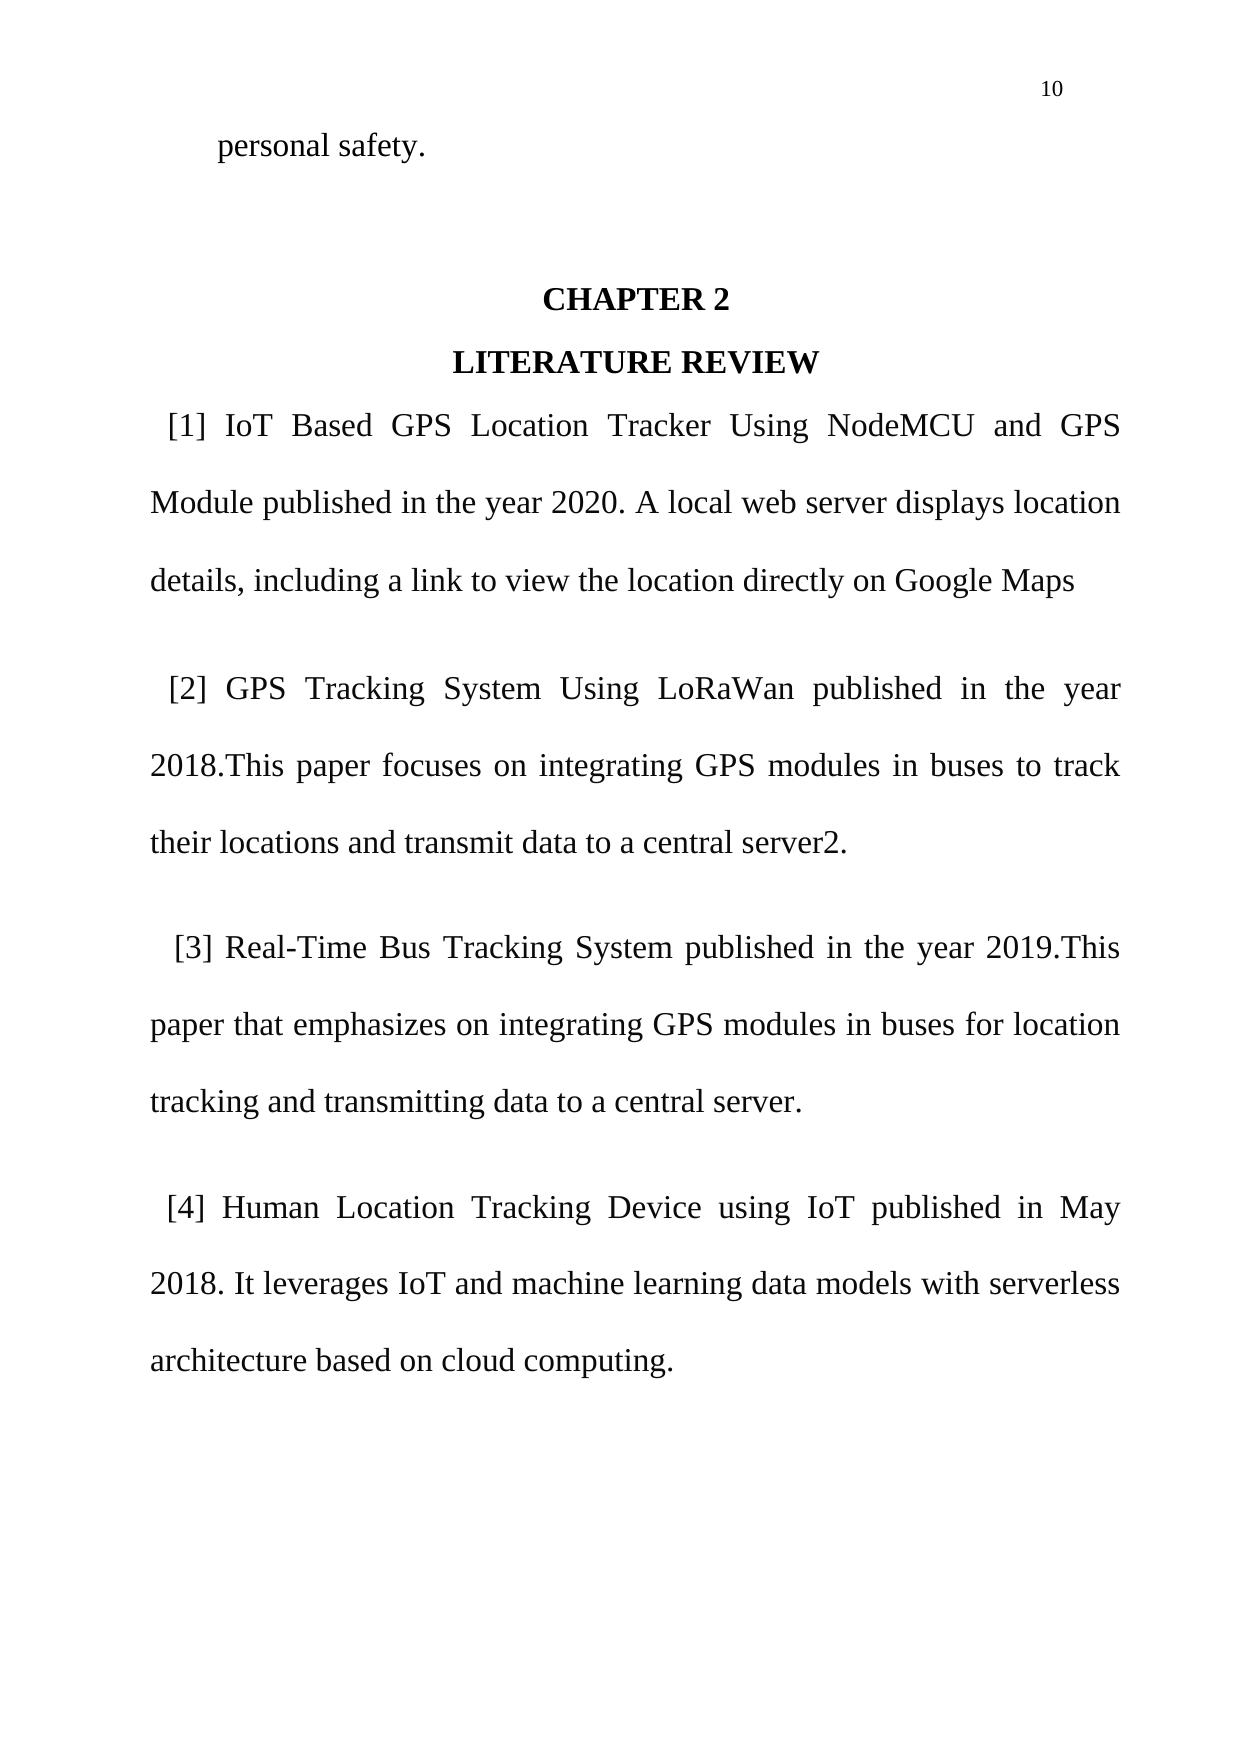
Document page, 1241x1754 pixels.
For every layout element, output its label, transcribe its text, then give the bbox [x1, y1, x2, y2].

text CHAPTER 2 [150, 279, 1122, 317]
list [179, 125, 1122, 164]
text [3] Real-Time Bus Tracking System published in the year 2019.This paper that emphasizes on integrating GPS modules in buses for location tracking and transmitting data to a central server. [150, 928, 1122, 1119]
text [1] IoT Based GPS Location Tracker Using NodeMCU and GPS Module published in the year 2020. A local web server displays location details, including a link to view the location directly on Google Maps [150, 405, 1122, 600]
text LITERATURE REVIEW [150, 342, 1122, 380]
text [4] Human Location Tracking Device using IoT published in May 2018. It leverages IoT and machine learning data models with serverless architecture based on cloud computing. [150, 1187, 1122, 1379]
text [2] GPS Tracking System Using LoRaWan published in the year 2018.This paper focuses on integrating GPS modules in buses to track their locations and transmit data to a central server2. [150, 669, 1122, 860]
